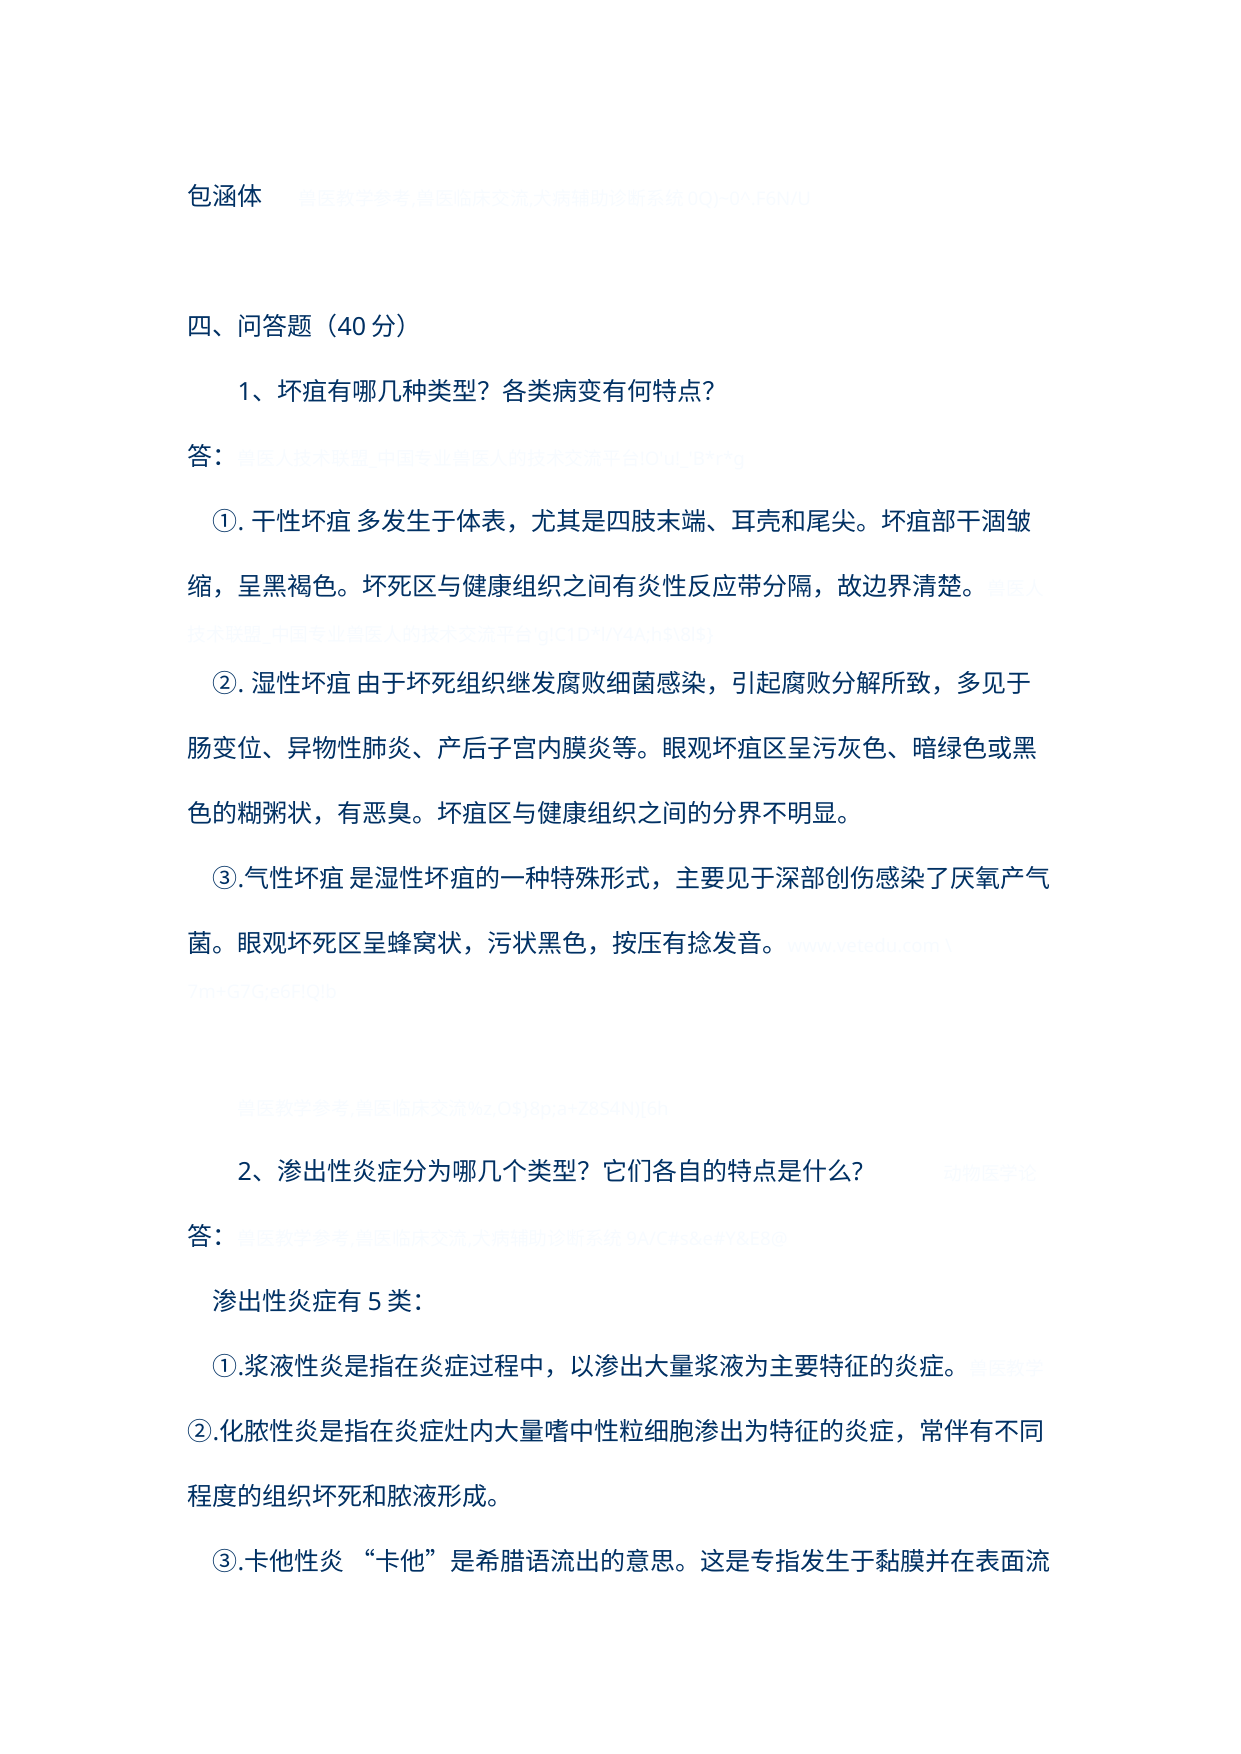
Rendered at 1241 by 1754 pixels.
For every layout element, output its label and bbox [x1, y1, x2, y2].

text [187, 162, 1053, 1592]
